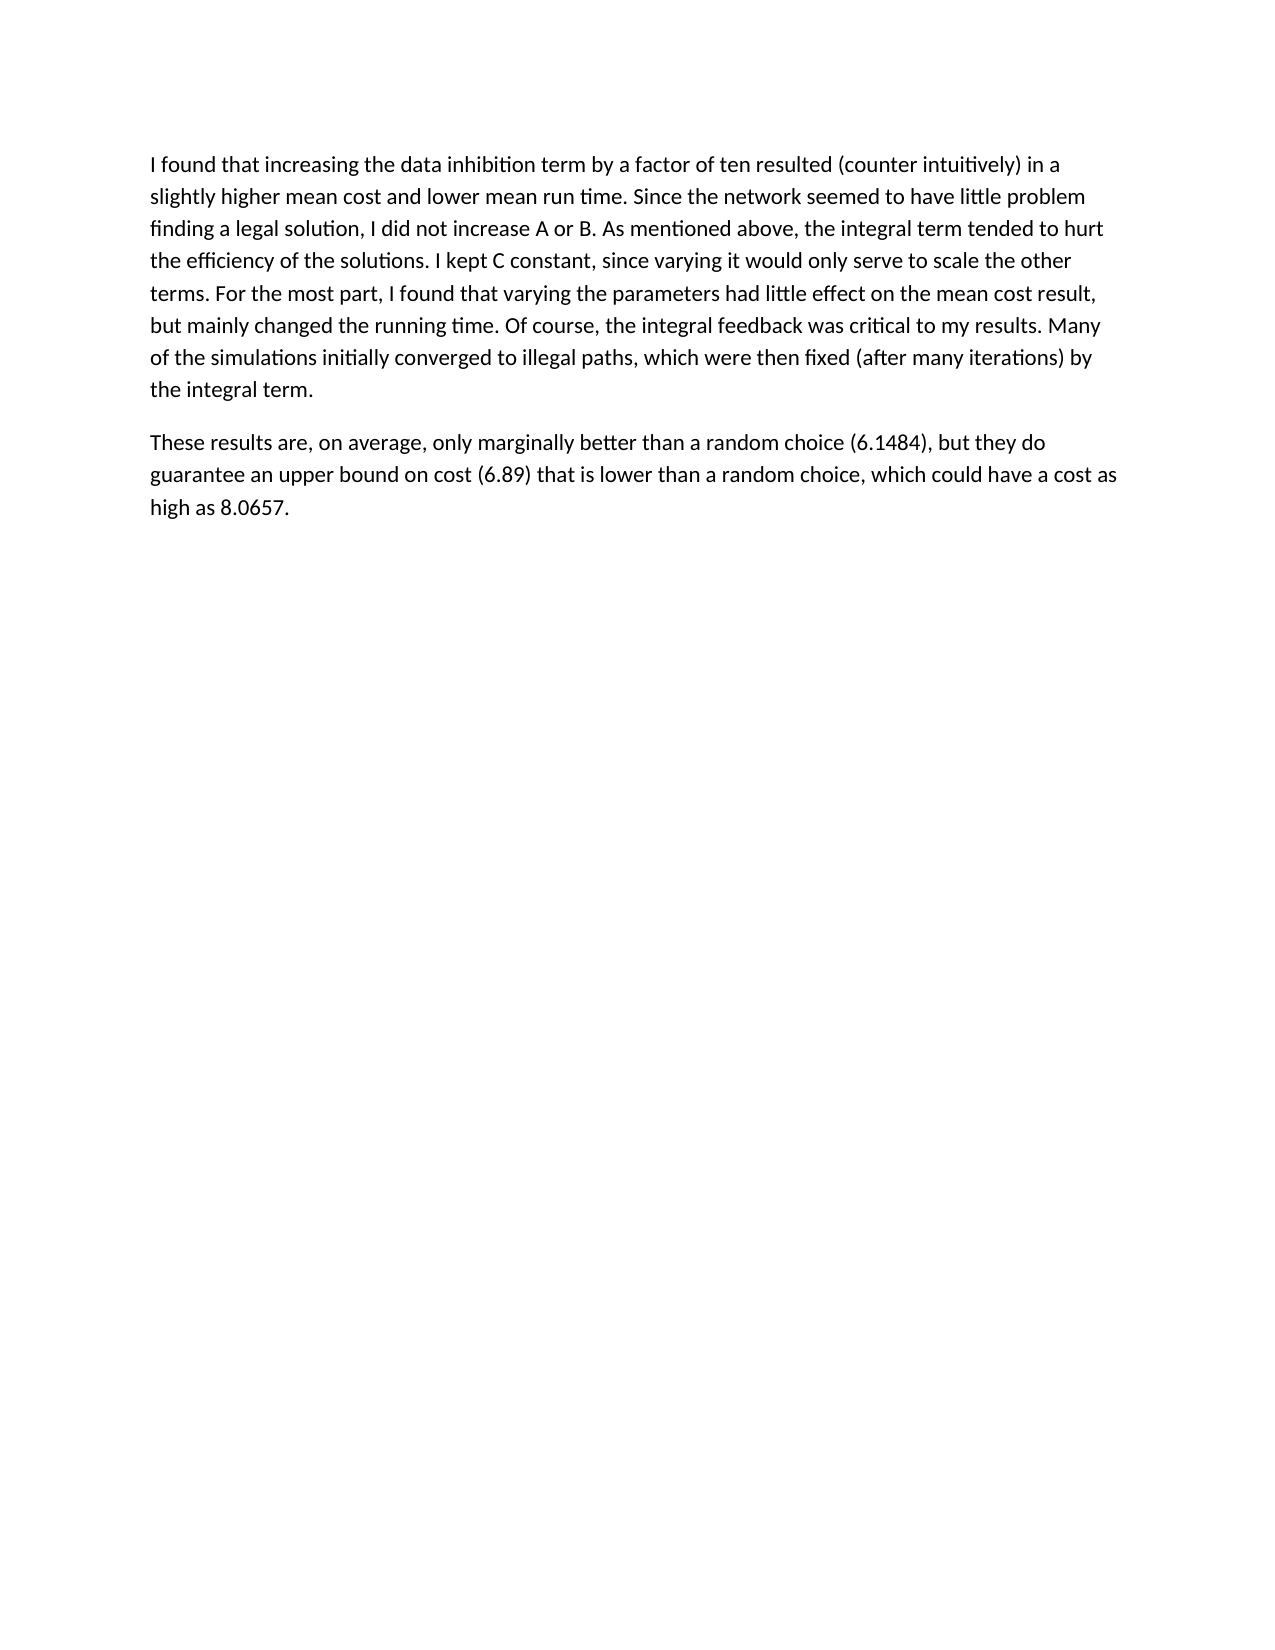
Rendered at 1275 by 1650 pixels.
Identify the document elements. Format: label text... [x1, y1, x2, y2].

text These results are, on average, only marginally better than a random choice (6.1484), but they do guarantee an upper bound on cost (6.89) that is lower than a random choice, which could have a cost as high as 8.0657. [150, 428, 1125, 521]
text I found that increasing the data inhibition term by a factor of ten resulted (counter intuitively) in a slightly higher mean cost and lower mean run time. Since the network seemed to have little problem finding a legal solution, I did not increase A or B. As mentioned above, the integral term tended to hurt the efficiency of the solutions. I kept C constant, since varying it would only serve to scale the other terms. For the most part, I found that varying the parameters had little effect on the mean cost result, but mainly changed the running time. Of course, the integral feedback was critical to my results. Many of the simulations initially converged to illegal paths, which were then fixed (after many iterations) by the integral term. [150, 150, 1125, 403]
